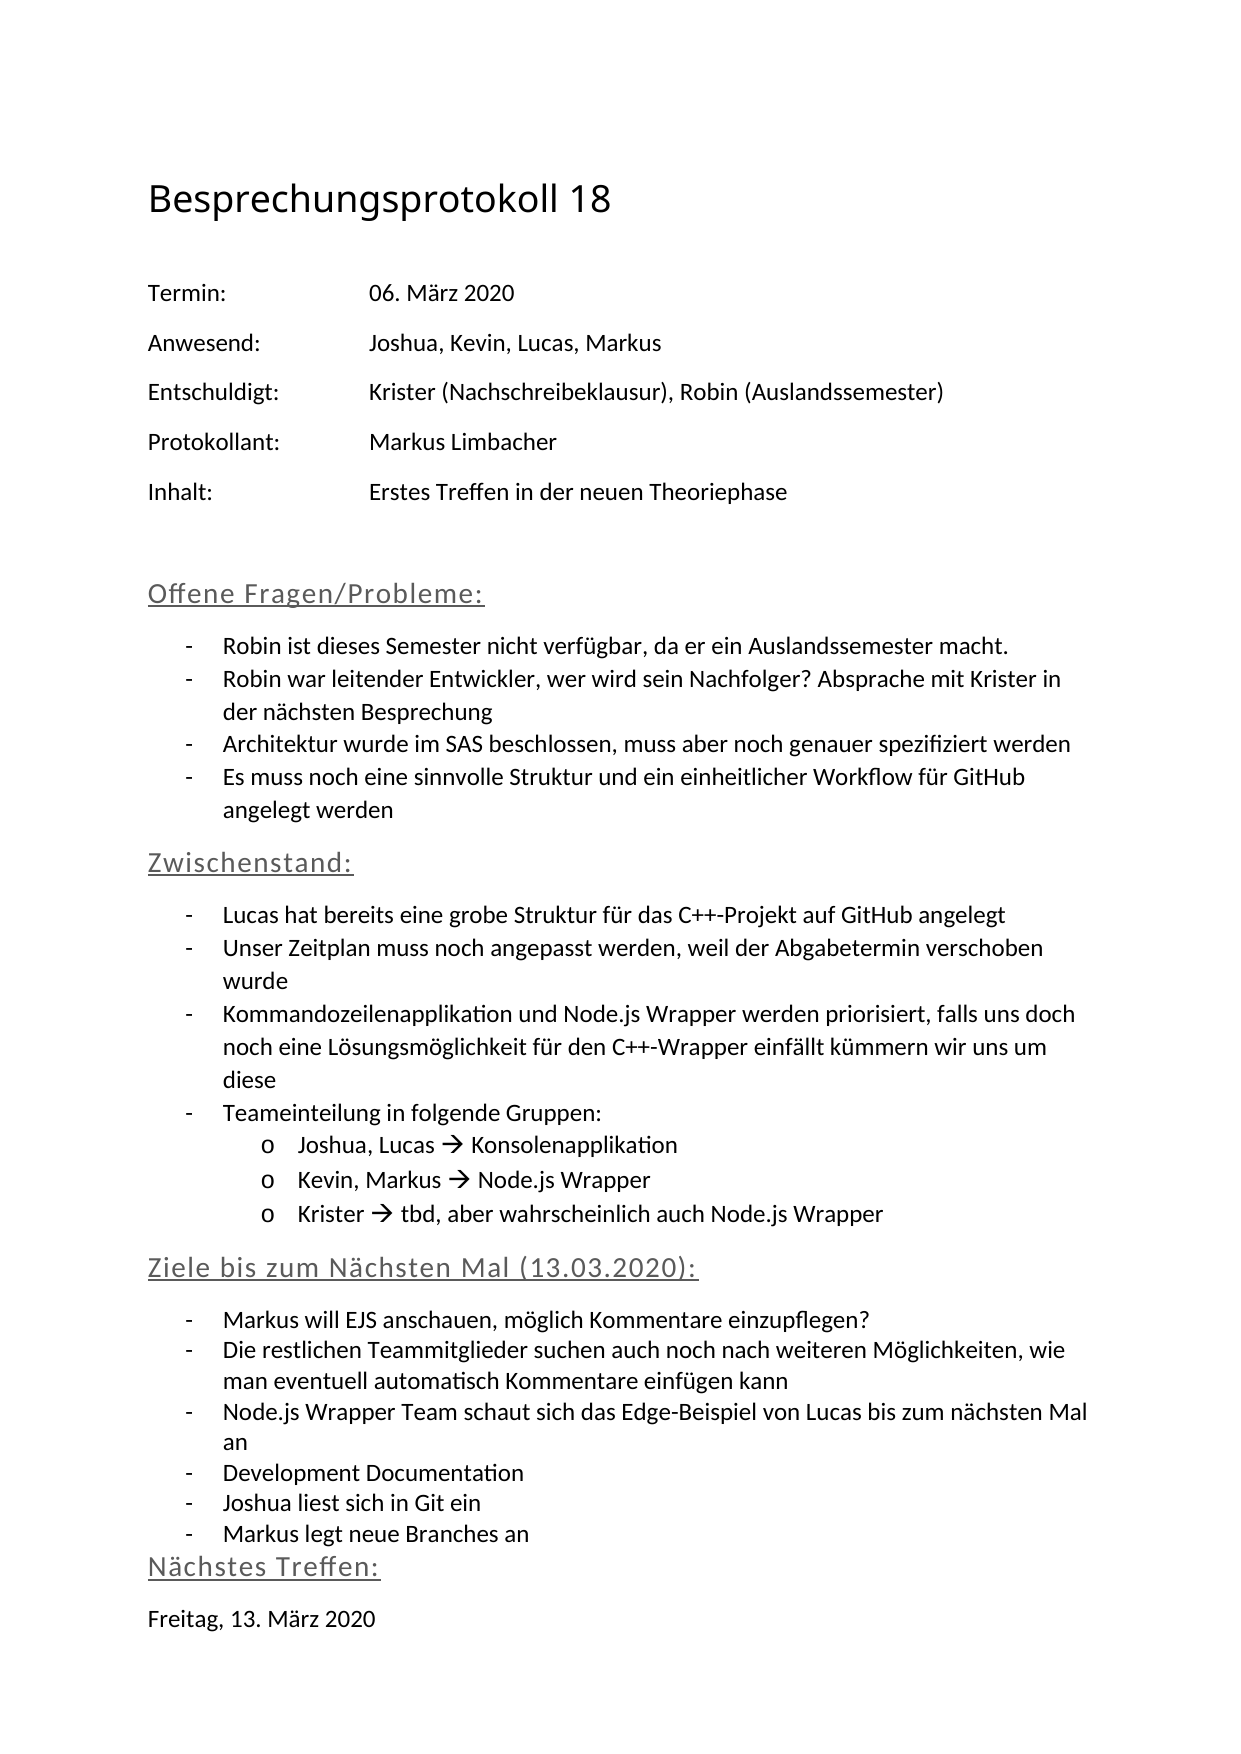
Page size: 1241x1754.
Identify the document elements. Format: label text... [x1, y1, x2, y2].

subtitle Besprechungsprotokoll 18 [148, 173, 1093, 224]
subtitle Offene Fragen/Probleme: [148, 575, 1093, 610]
subtitle Zwischenstand: [148, 844, 1093, 880]
list Unser Zeitplan muss noch angepasst werden, weil der Abgabetermin verschoben wurde [185, 932, 1093, 996]
text Anwesend: Joshua, Kevin, Lucas, Markus [148, 327, 1093, 357]
text Entschuldigt: Krister (Nachschreibeklausur), Robin (Auslandssemester) [148, 376, 1093, 407]
list Robin war leitender Entwickler, wer wird sein Nachfolger? Absprache mit Krister in der nächsten Besprechung [185, 663, 1093, 726]
text Freitag, 13. März 2020 [148, 1603, 1093, 1634]
list Kommandozeilenapplikation und Node.js Wrapper werden priorisiert, falls uns doch noch eine Lösungsmöglichkeit für den C++-Wrapper einfällt kümmern wir uns um diese [185, 998, 1093, 1094]
list Joshua, Lucas Konsolenapplikation [260, 1129, 1093, 1161]
list Markus legt neue Branches an [185, 1518, 1093, 1548]
list Architektur wurde im SAS beschlossen, muss aber noch genauer spezifiziert werden [185, 729, 1093, 759]
list Development Documentation [185, 1457, 1093, 1487]
list Teameinteilung in folgende Gruppen: [185, 1097, 1093, 1127]
text Termin: 06. März 2020 [148, 277, 1093, 308]
text Protokollant: Markus Limbacher [148, 426, 1093, 457]
text Inhalt: Erstes Treffen in der neuen Theoriephase [148, 476, 1093, 506]
list Lucas hat bereits eine grobe Struktur für das C++-Projekt auf GitHub angelegt [185, 899, 1093, 930]
list Krister tbd, aber wahrscheinlich auch Node.js Wrapper [260, 1198, 1093, 1230]
list Robin ist dieses Semester nicht verfügbar, da er ein Auslandssemester macht. [185, 630, 1093, 660]
subtitle Nächstes Treffen: [148, 1548, 1093, 1584]
list Kevin, Markus Node.js Wrapper [260, 1164, 1093, 1196]
subtitle Ziele bis zum Nächsten Mal (13.03.2020): [148, 1249, 1093, 1285]
list Markus will EJS anschauen, möglich Kommentare einzupflegen? [185, 1304, 1093, 1335]
list Die restlichen Teammitglieder suchen auch noch nach weiteren Möglichkeiten, wie man eventuell automatisch Kommentare einfügen kann [185, 1335, 1093, 1396]
list Node.js Wrapper Team schaut sich das Edge-Beispiel von Lucas bis zum nächsten Mal an [185, 1396, 1093, 1457]
list Es muss noch eine sinnvolle Struktur und ein einheitlicher Workflow für GitHub angelegt werden [185, 762, 1093, 825]
list Joshua liest sich in Git ein [185, 1487, 1093, 1518]
